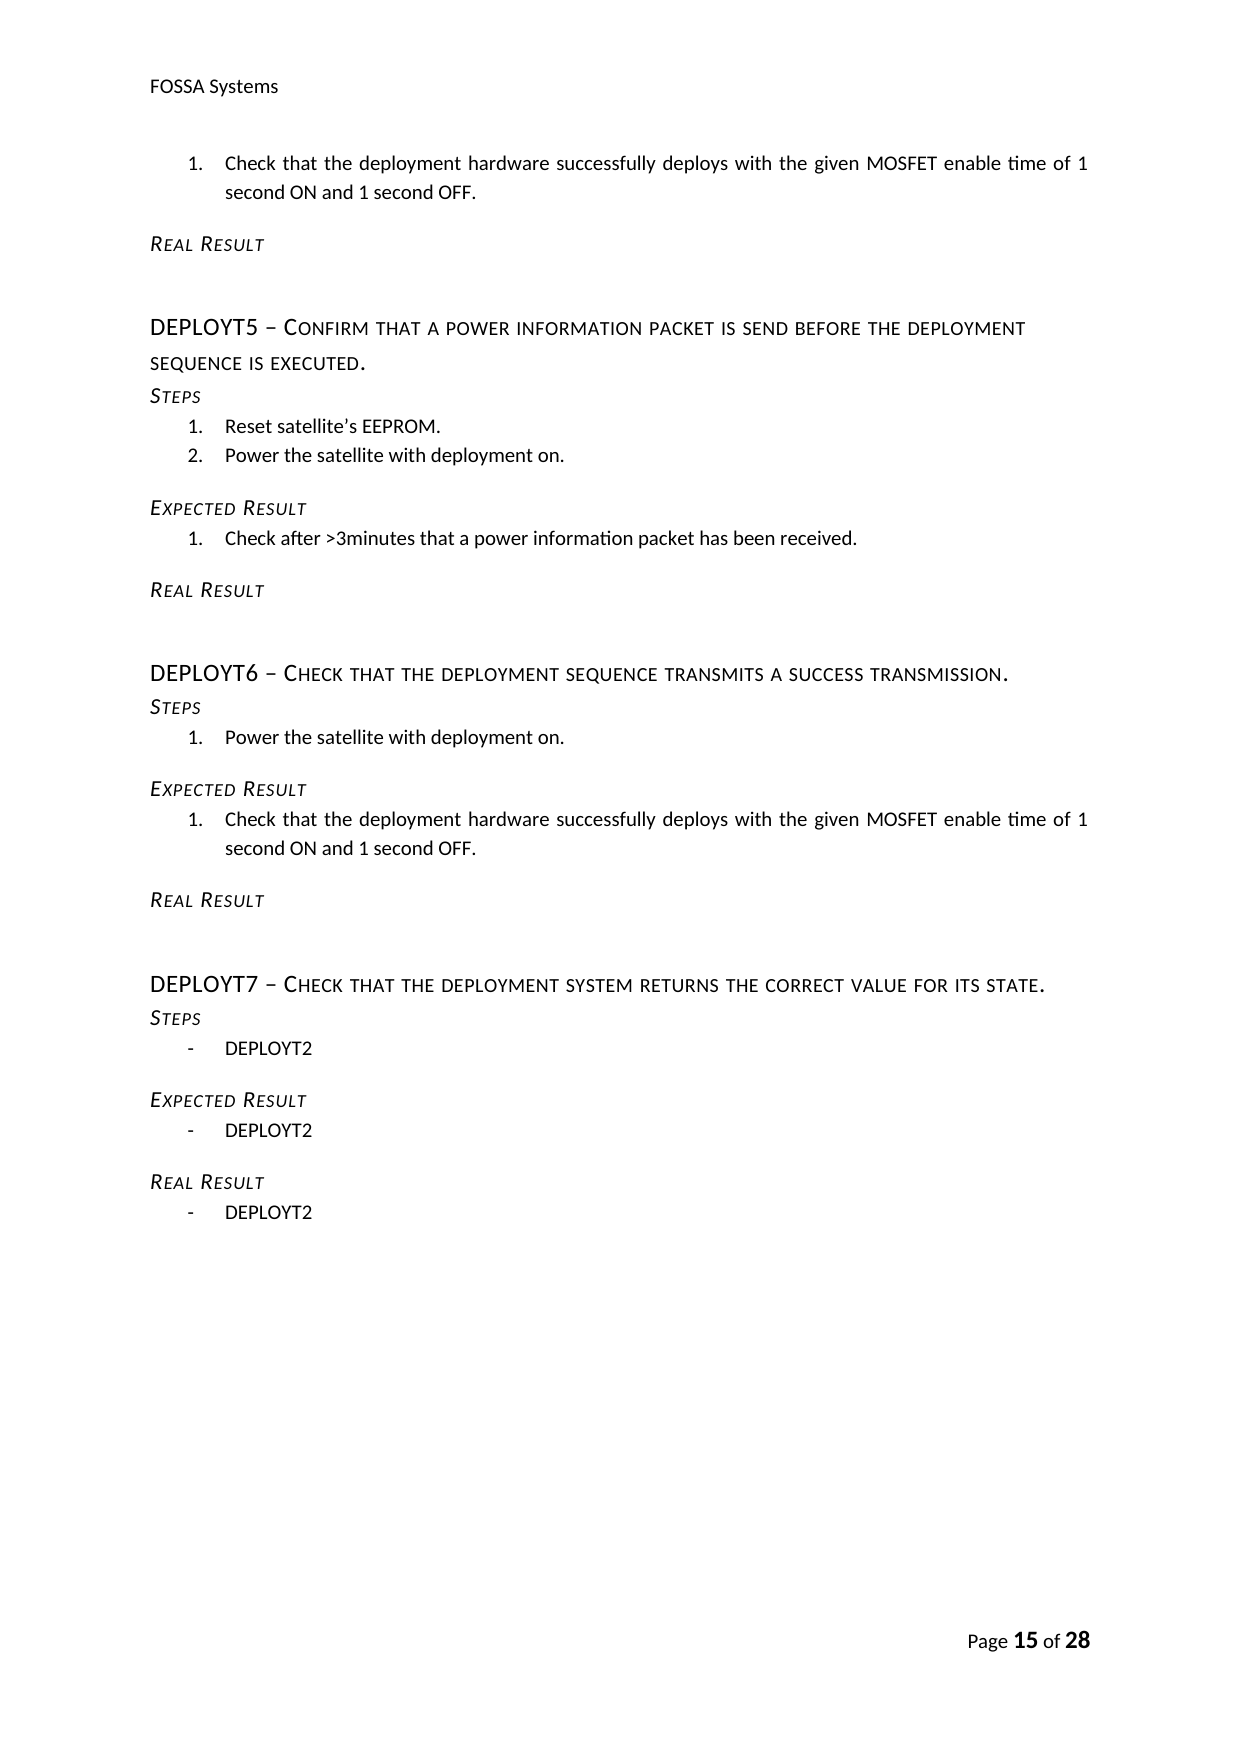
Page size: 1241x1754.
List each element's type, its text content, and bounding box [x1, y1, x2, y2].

list DEPLOYT2 [187, 1035, 1090, 1060]
subtitle DEPLOYT6 – Check that the deployment sequence transmits a success transmission. [150, 657, 1090, 688]
list Power the satellite with deployment on. [187, 443, 1090, 468]
subtitle Steps [150, 692, 1090, 720]
subtitle DEPLOYT7 – Check that the deployment system returns the correct value for its state. [150, 968, 1090, 998]
subtitle Real Result [150, 886, 1090, 914]
subtitle Steps [150, 381, 1090, 409]
list DEPLOYT2 [187, 1117, 1090, 1143]
subtitle Steps [150, 1003, 1090, 1031]
list Power the satellite with deployment on. [187, 724, 1090, 750]
subtitle Expected Result [150, 1085, 1090, 1113]
subtitle Expected Result [150, 774, 1090, 802]
list Check after >3minutes that a power information packet has been received. [187, 525, 1090, 550]
subtitle Real Result [150, 575, 1090, 603]
subtitle Expected Result [150, 493, 1090, 521]
subtitle Real Result [150, 1167, 1090, 1195]
subtitle DEPLOYT5 – Confirm that a power information packet is send before the deployment sequence is executed. [150, 311, 1090, 377]
list DEPLOYT2 [187, 1199, 1090, 1225]
list Check that the deployment hardware successfully deploys with the given MOSFET enable time of 1 second ON and 1 second OFF. [187, 806, 1090, 861]
list Reset satellite’s EEPROM. [187, 413, 1090, 439]
subtitle Real Result [150, 229, 1090, 257]
list Check that the deployment hardware successfully deploys with the given MOSFET enable time of 1 second ON and 1 second OFF. [187, 150, 1090, 204]
